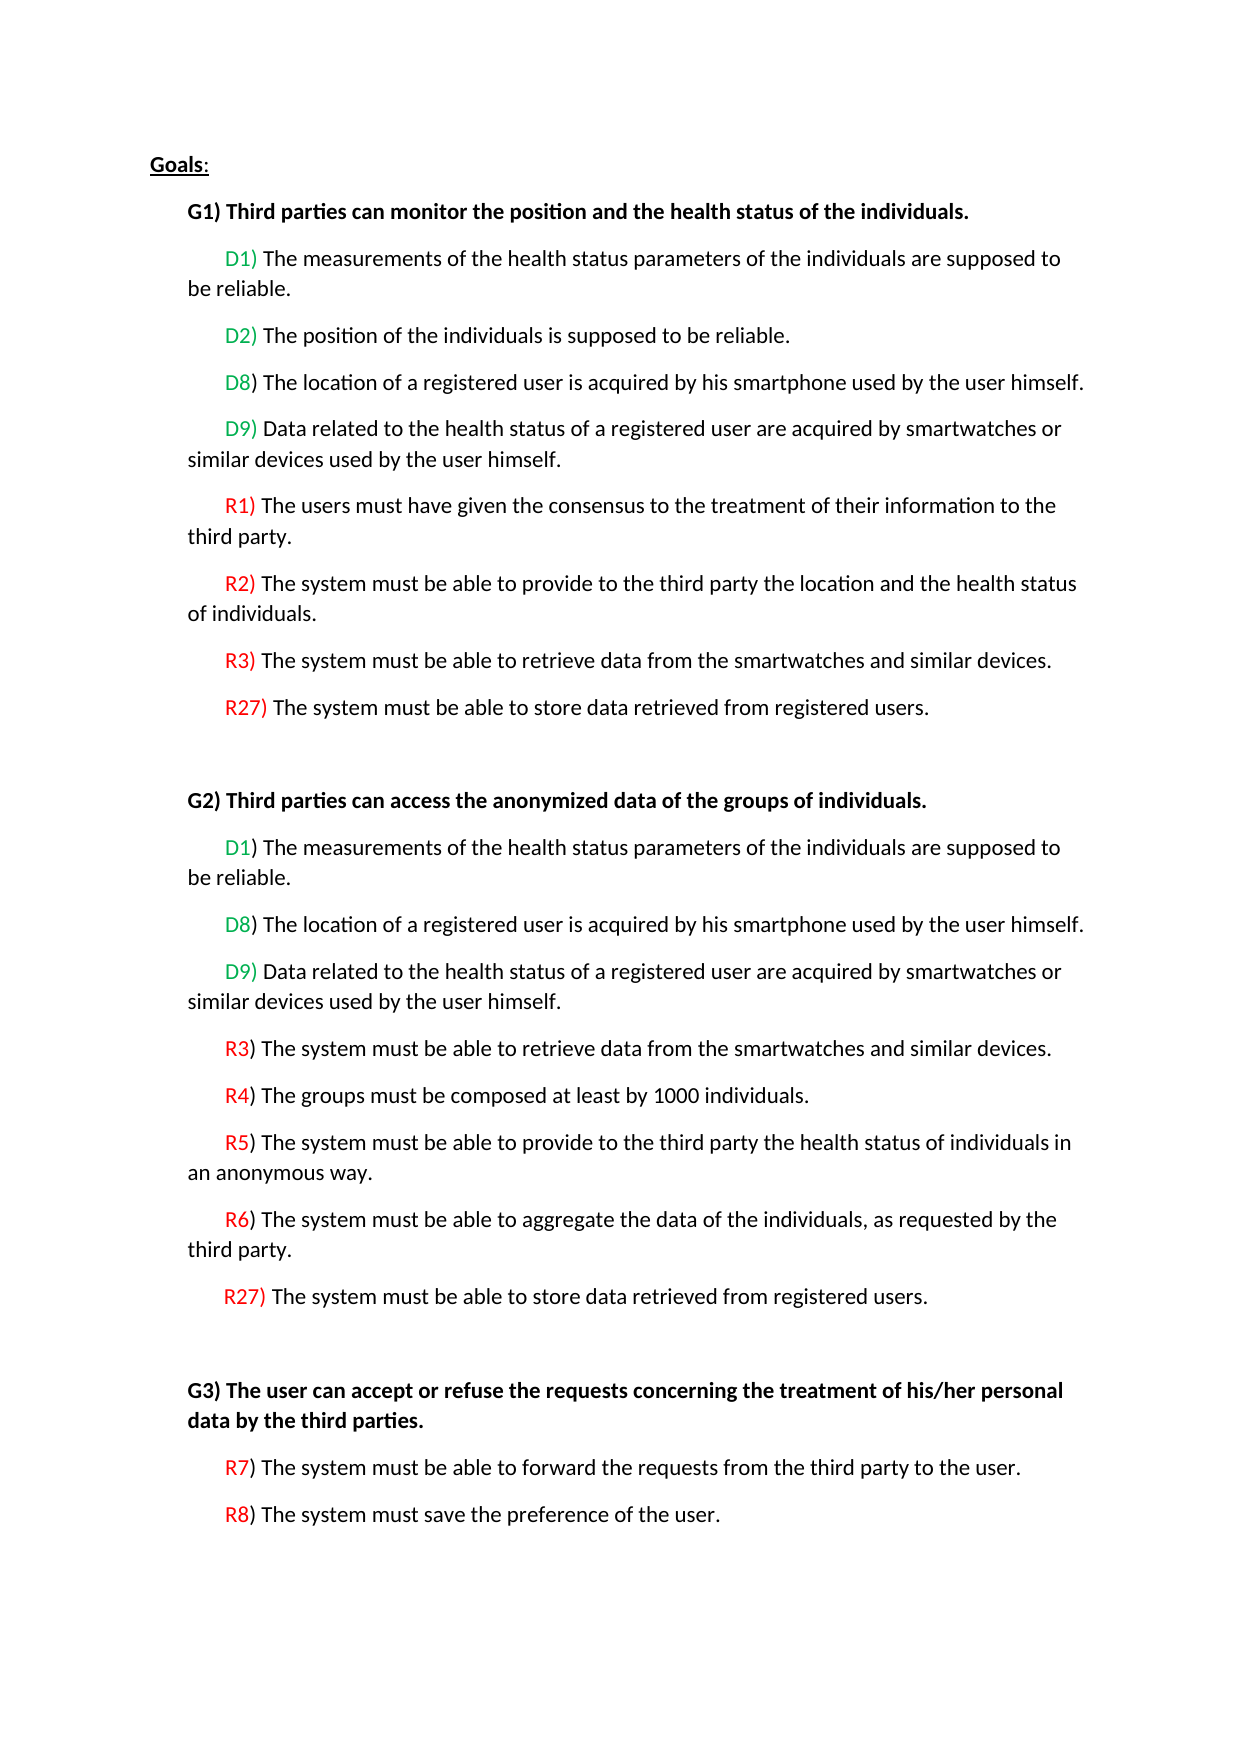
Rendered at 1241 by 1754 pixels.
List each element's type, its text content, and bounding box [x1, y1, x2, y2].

text G1) Third parties can monitor the position and the health status of the individuals. [187, 197, 1090, 225]
text R6) The system must be able to aggregate the data of the individuals, as requested by the third party. [187, 1205, 1090, 1263]
text D1) The measurements of the health status parameters of the individuals are supposed to be reliable. [187, 244, 1090, 302]
text R27) The system must be able to store data retrieved from registered users. [187, 693, 1090, 721]
text R5) The system must be able to provide to the third party the health status of individuals in an anonymous way. [187, 1128, 1090, 1186]
text R7) The system must be able to forward the requests from the third party to the user. [187, 1453, 1090, 1481]
text R8) The system must save the preference of the user. [187, 1500, 1090, 1528]
text R4) The groups must be composed at least by 1000 individuals. [187, 1081, 1090, 1109]
text R2) The system must be able to provide to the third party the location and the health status of individuals. [187, 569, 1090, 627]
text D9) Data related to the health status of a registered user are acquired by smartwatches or similar devices used by the user himself. [187, 957, 1090, 1016]
text D9) Data related to the health status of a registered user are acquired by smartwatches or similar devices used by the user himself. [187, 414, 1090, 473]
text Goals: [150, 150, 1090, 178]
text R3) The system must be able to retrieve data from the smartwatches and similar devices. [187, 646, 1090, 674]
text R27) The system must be able to store data retrieved from registered users. [187, 1282, 1090, 1310]
text G3) The user can accept or refuse the requests concerning the treatment of his/her personal data by the third parties. [187, 1376, 1090, 1434]
text D1) The measurements of the health status parameters of the individuals are supposed to be reliable. [187, 833, 1090, 892]
text R1) The users must have given the consensus to the treatment of their information to the third party. [187, 492, 1090, 550]
text R3) The system must be able to retrieve data from the smartwatches and similar devices. [187, 1034, 1090, 1062]
text D2) The position of the individuals is supposed to be reliable. [187, 321, 1090, 349]
text G2) Third parties can access the anonymized data of the groups of individuals. [187, 786, 1090, 814]
text D8) The location of a registered user is acquired by his smartphone used by the user himself. [187, 368, 1090, 396]
text D8) The location of a registered user is acquired by his smartphone used by the user himself. [187, 910, 1090, 938]
